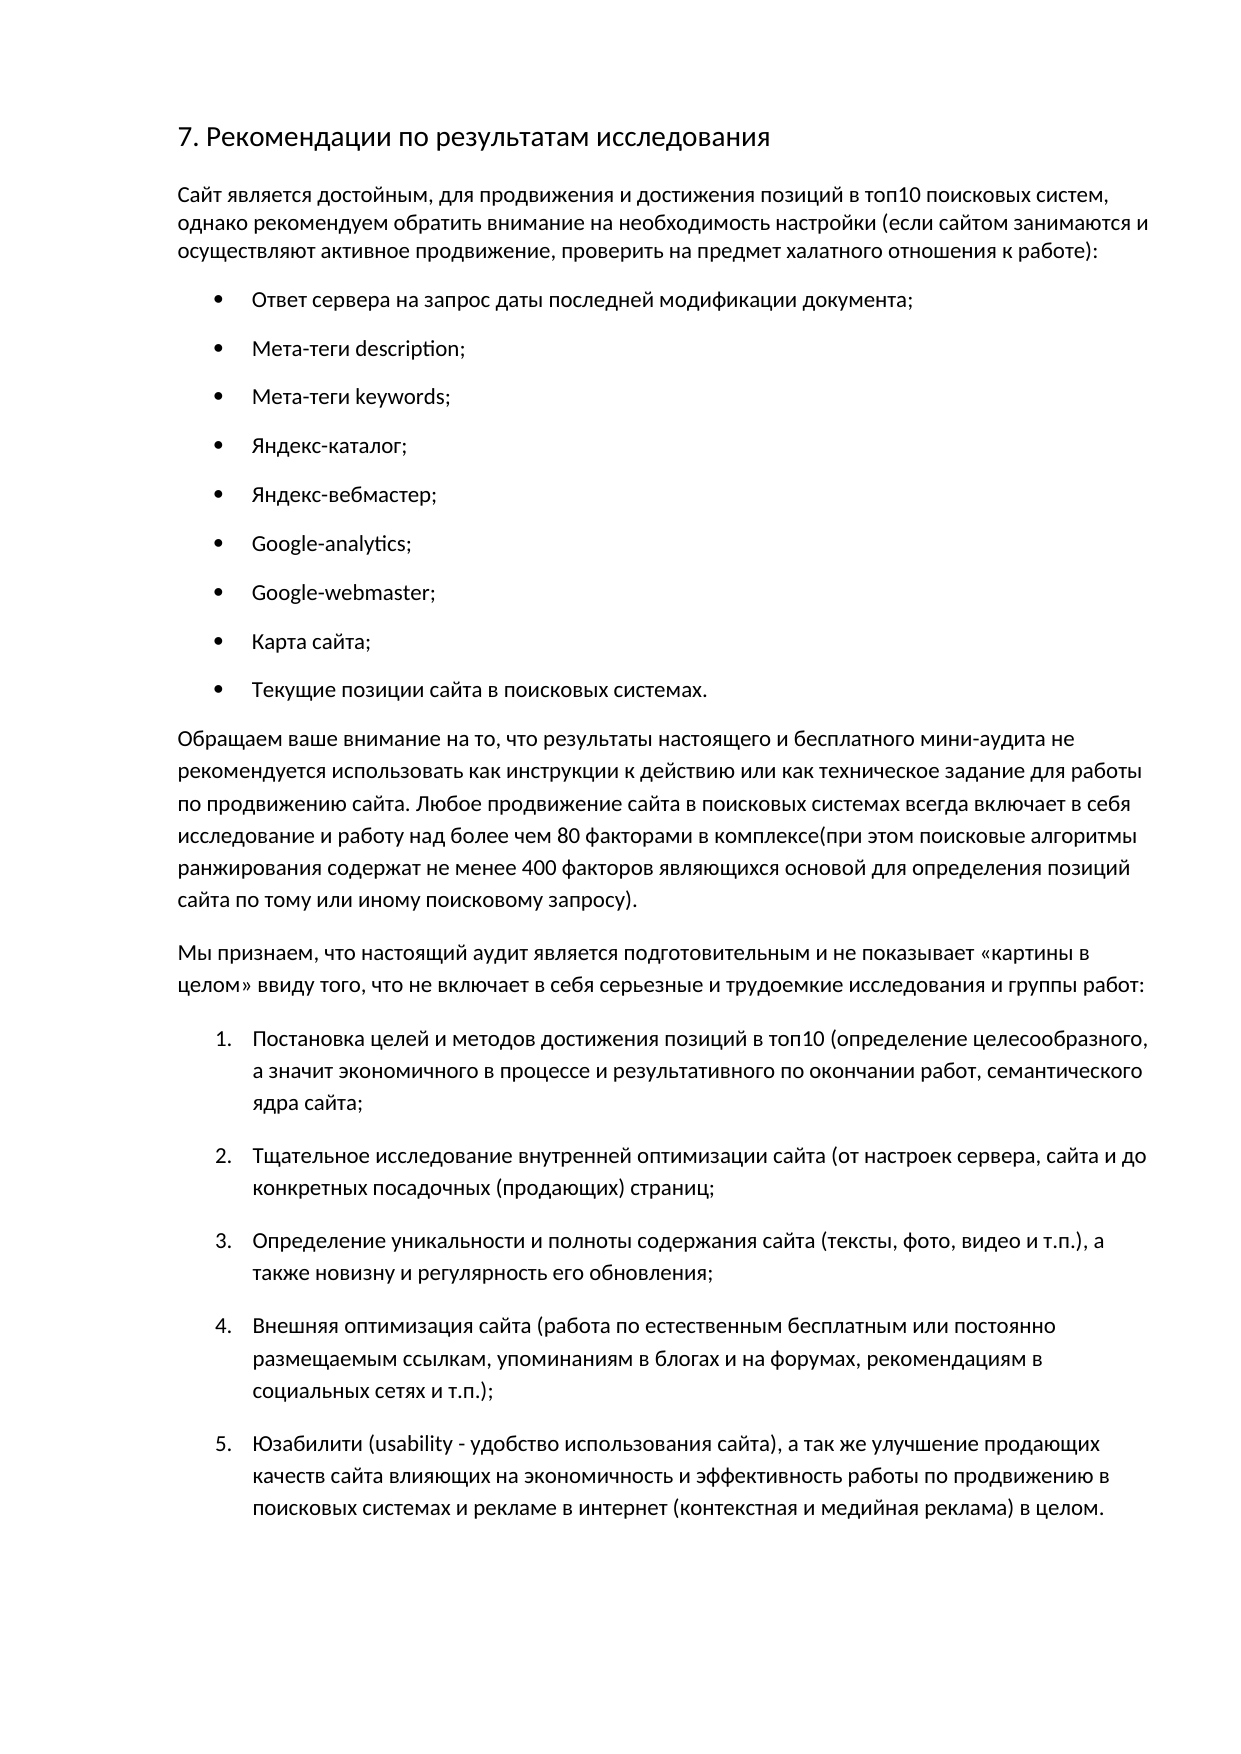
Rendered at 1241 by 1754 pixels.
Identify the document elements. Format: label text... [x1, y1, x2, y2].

list Тщательное исследование внутренней оптимизации сайта (от настроек сервера, сайта и до конкретных посадочных (продающих) страниц; [215, 1141, 1152, 1201]
list Яндекс-каталог; [214, 431, 1152, 459]
text Сайт является достойным, для продвижения и достижения позиций в топ10 поисковых систем, однако рекомендуем обратить внимание на необходимость настройки (если сайтом занимаются и осуществляют активное продвижение, проверить на предмет халатного отношения к работе): [177, 180, 1152, 264]
list Карта сайта; [214, 627, 1152, 655]
list Юзабилити (usability - удобство использования сайта), а так же улучшение продающих качеств сайта влияющих на экономичность и эффективность работы по продвижению в поисковых системах и рекламе в интернет (контекстная и медийная реклама) в целом. [215, 1429, 1152, 1521]
list Мета-теги keywords; [214, 382, 1152, 411]
list Google-webmaster; [214, 578, 1152, 606]
text Мы признаем, что настоящий аудит является подготовительным и не показывает «картины в целом» ввиду того, что не включает в себя серьезные и трудоемкие исследования и группы работ: [177, 938, 1152, 999]
text 7. Рекомендации по результатам исследования [177, 118, 1152, 154]
list Внешняя оптимизация сайта (работа по естественным бесплатным или постоянно размещаемым ссылкам, упоминаниям в блогах и на форумах, рекомендациям в социальных сетях и т.п.); [215, 1311, 1152, 1404]
list Яндекс-вебмастер; [214, 480, 1152, 508]
list Мета-теги description; [214, 334, 1152, 362]
list Ответ сервера на запрос даты последней модификации документа; [214, 285, 1152, 313]
text Обращаем ваше внимание на то, что результаты настоящего и бесплатного мини-аудита не рекомендуется использовать как инструкции к действию или как техническое задание для работы по продвижению сайта. Любое продвижение сайта в поисковых системах всегда включает в себя исследование и работу над более чем 80 факторами в комплексе(при этом поисковые алгоритмы ранжирования содержат не менее 400 факторов являющихся основой для определения позиций сайта по тому или иному поисковому запросу). [177, 724, 1152, 913]
list Постановка целей и методов достижения позиций в топ10 (определение целесообразного, а значит экономичного в процессе и результативного по окончании работ, семантического ядра сайта; [215, 1024, 1152, 1116]
list Текущие позиции сайта в поисковых системах. [214, 676, 1152, 704]
list Google-analytics; [214, 529, 1152, 557]
list Определение уникальности и полноты содержания сайта (тексты, фото, видео и т.п.), а также новизну и регулярность его обновления; [215, 1226, 1152, 1286]
